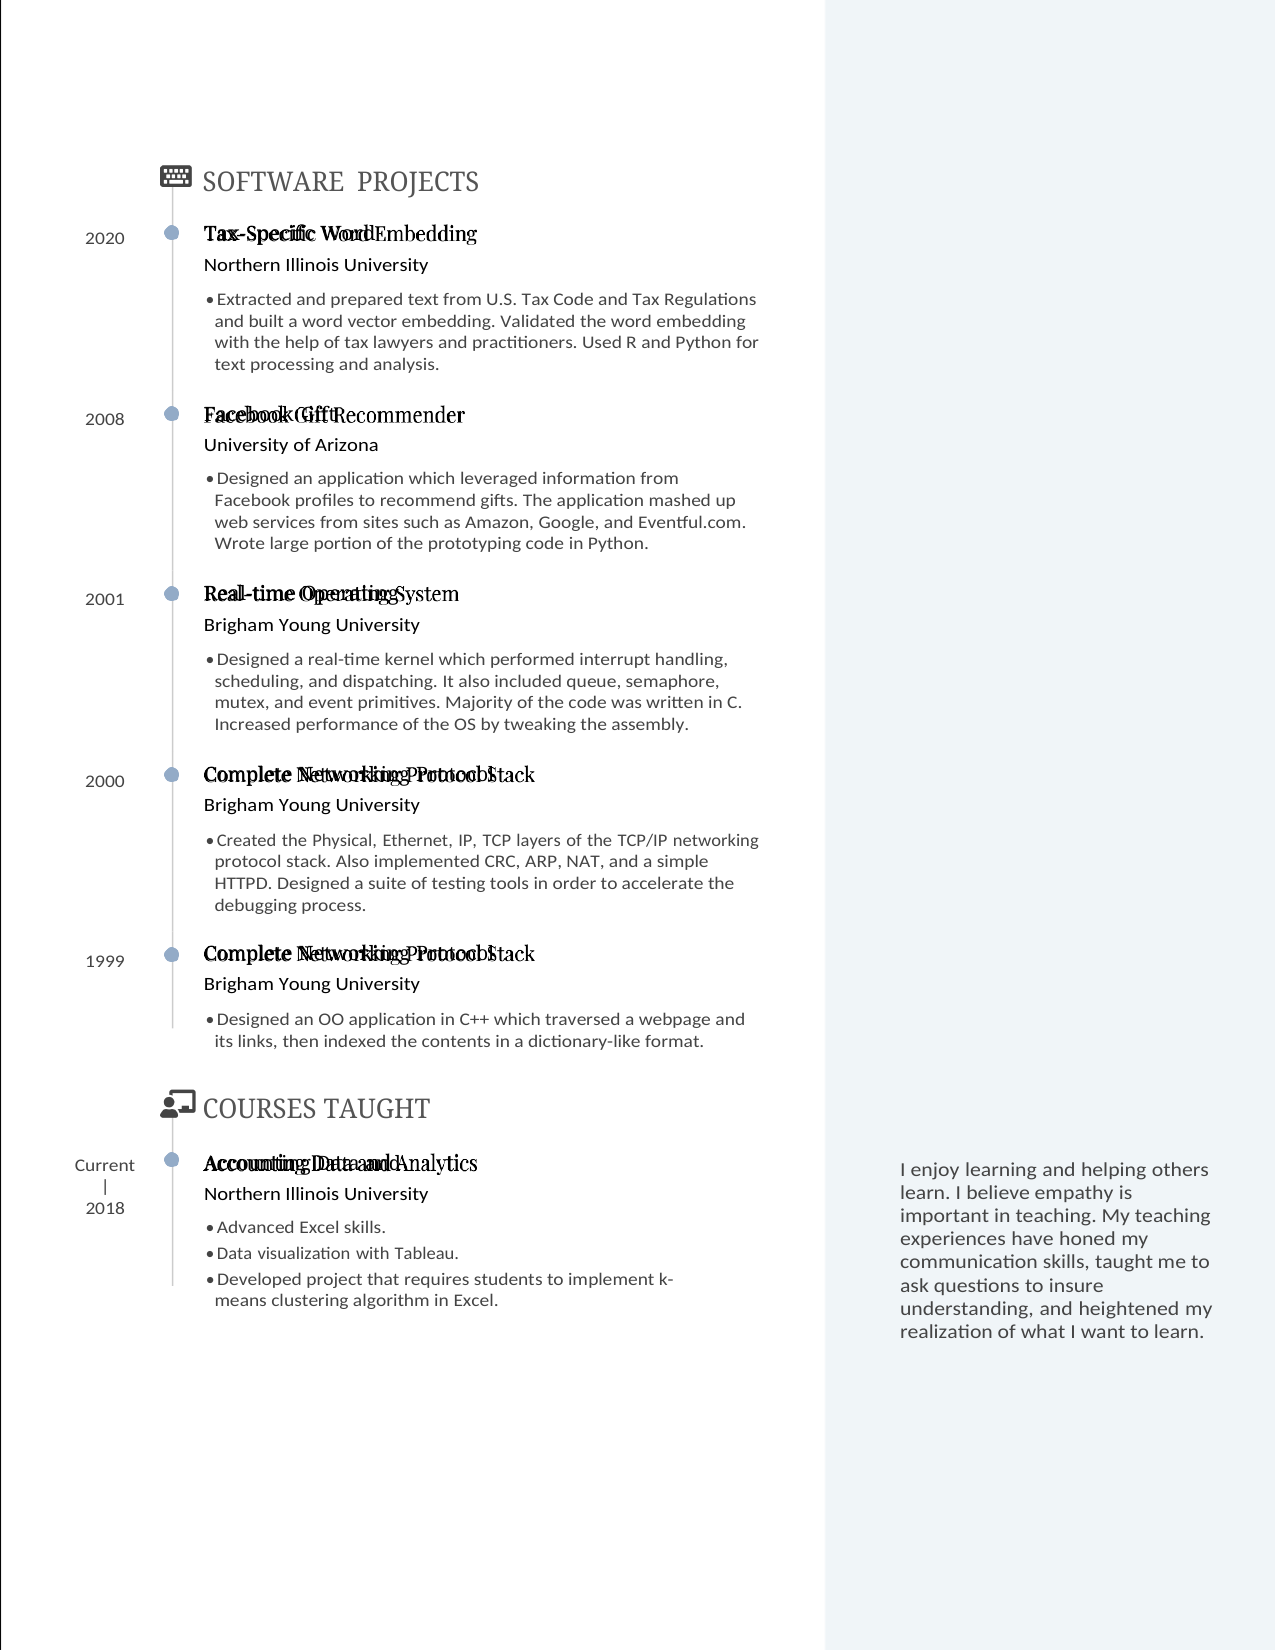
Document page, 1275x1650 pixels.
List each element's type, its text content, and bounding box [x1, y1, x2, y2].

text 2000 [85, 770, 129, 792]
text 2001 [85, 588, 129, 610]
list Designed an OO application in C++ which traversed a webpage and its links, then indexed the contents in a dictionary-like format. [205, 1008, 767, 1051]
text Current [72, 1154, 137, 1176]
list Data visualization with Tableau. [205, 1242, 726, 1264]
subtitle Brigham Young University [204, 943, 1227, 996]
subtitle Brigham Young University [204, 583, 1227, 636]
subtitle I enjoy learning and helping others learn. I believe empathy is important in teaching. My teaching experiences have honed my communication skills, taught me to ask questions to insure understanding, and heightened my realization of what I want to learn. [900, 1158, 1219, 1343]
subtitle SOFTWARE PROJECTS [202, 162, 1227, 199]
text | 2018 [85, 1176, 125, 1219]
subtitle Brigham Young University [204, 764, 1227, 816]
list Designed an application which leveraged information from Facebook profiles to recommend gifts. The application mashed up web services from sites such as Amazon, Google, and Eventful.com. Wrote large portion of the prototyping code in Python. [205, 467, 757, 554]
list Created the Physical, Ethernet, IP, TCP layers of the TCP/IP networking protocol stack. Also implemented CRC, ARP, NAT, and a simple HTTPD. Designed a suite of testing tools in order to accelerate the debugging process. [205, 829, 763, 916]
list Developed project that requires students to implement k-means clustering algorithm in Excel. [206, 1268, 722, 1311]
text 2020 [85, 227, 129, 249]
list Advanced Excel skills. [205, 1216, 726, 1238]
text 1999 [85, 950, 129, 972]
list Extracted and prepared text from U.S. Tax Code and Tax Regulations and built a word vector embedding. Validated the word embedding with the help of tax lawyers and practitioners. Used R and Python for text processing and analysis. [205, 288, 777, 375]
subtitle Northern Illinois University [204, 1153, 726, 1205]
subtitle COURSES TAUGHT [202, 1090, 726, 1127]
text 2008 [85, 408, 129, 430]
subtitle University of Arizona [204, 404, 1227, 456]
subtitle Northern Illinois University [204, 224, 1227, 276]
list Designed a real-time kernel which performed interrupt handling, scheduling, and dispatching. It also included queue, semaphore, mutex, and event primitives. Majority of the code was written in C. Increased performance of the OS by tweaking the assembly. [205, 648, 774, 735]
picture [0, 0, 1275, 1650]
